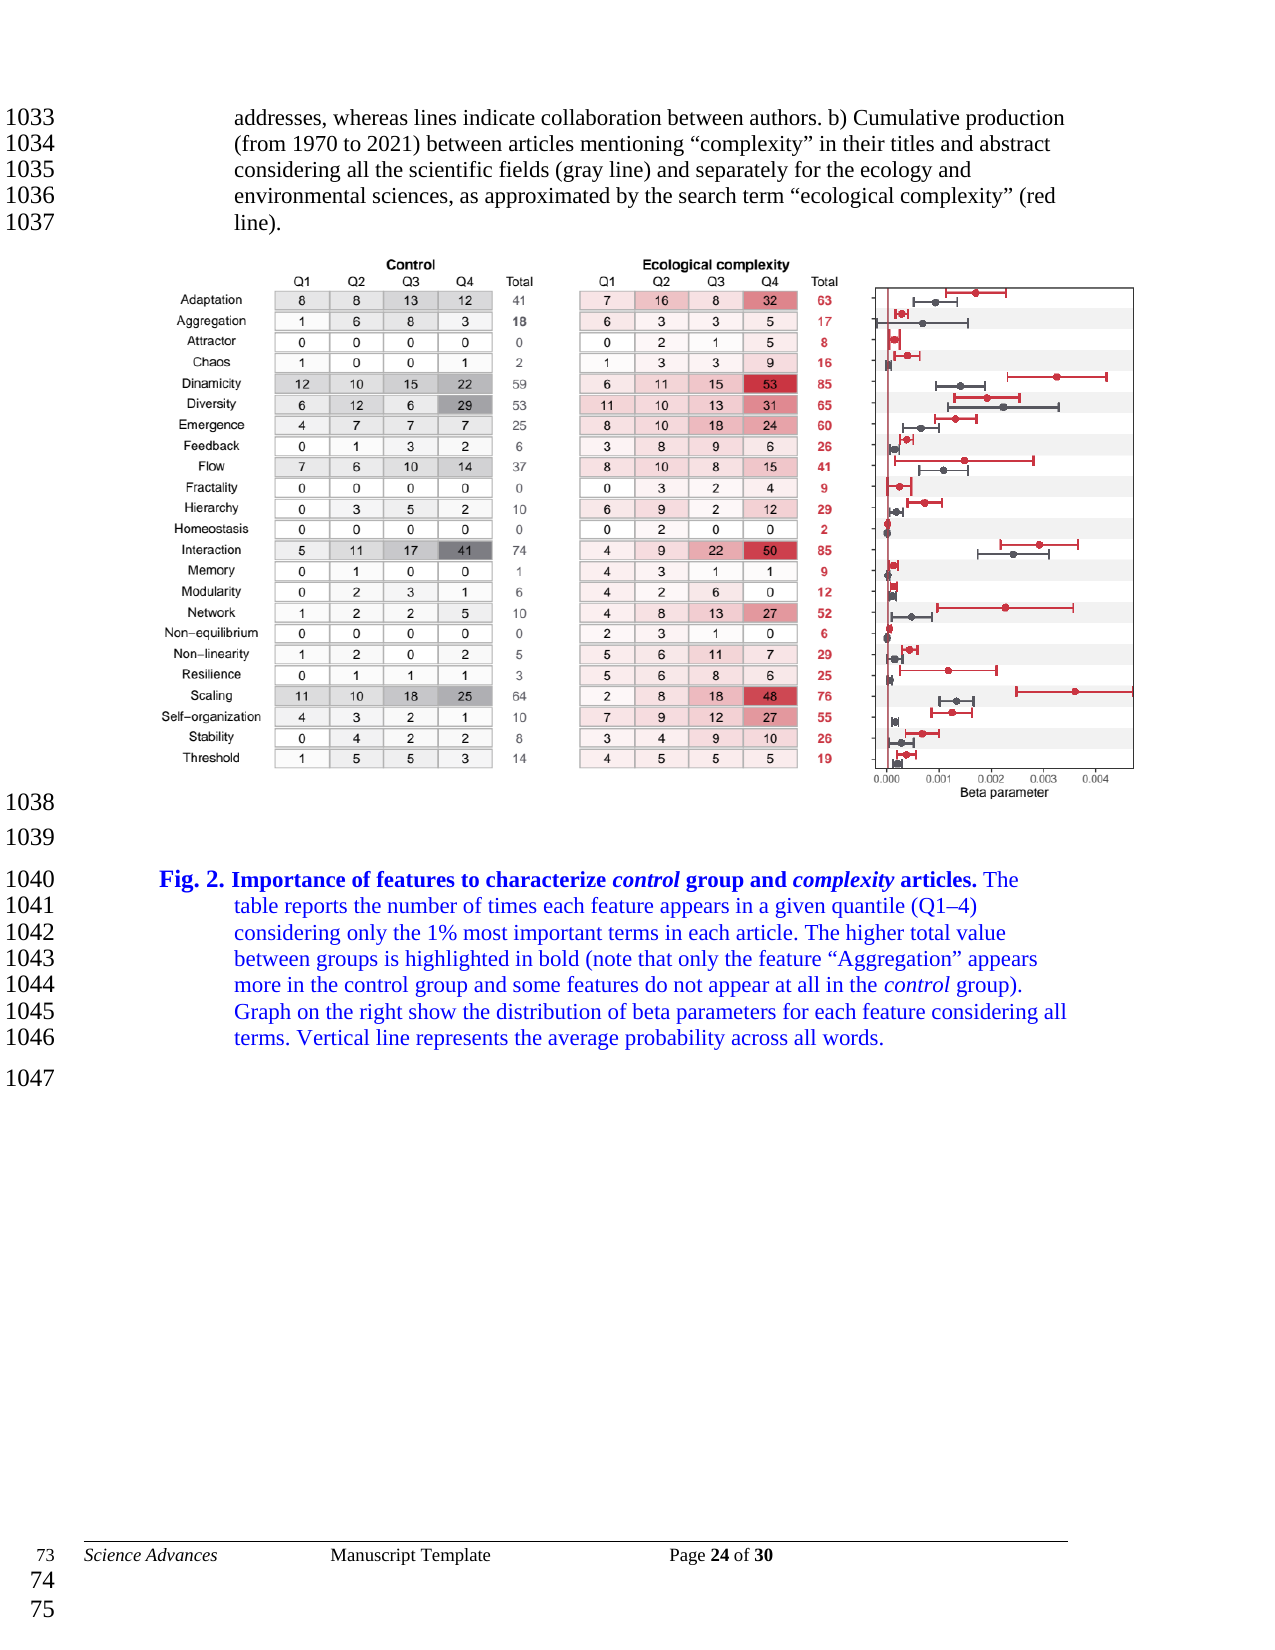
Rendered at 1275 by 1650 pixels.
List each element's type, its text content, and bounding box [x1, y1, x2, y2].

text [159, 103, 1068, 235]
text Fig. 2. Importance of features to characterize control group and complexity articles. The table reports the number of times each feature appears in a given quantile (Q1–4) considering only the 1% most important terms in each article. The higher total value between groups is highlighted in bold (note that only the feature “Aggregation” appears more in the control group and some features do not appear at all in the control group). Graph on the right show the distribution of beta parameters for each feature considering all terms. Vertical line represents the average probability across all words. [159, 864, 1068, 1051]
